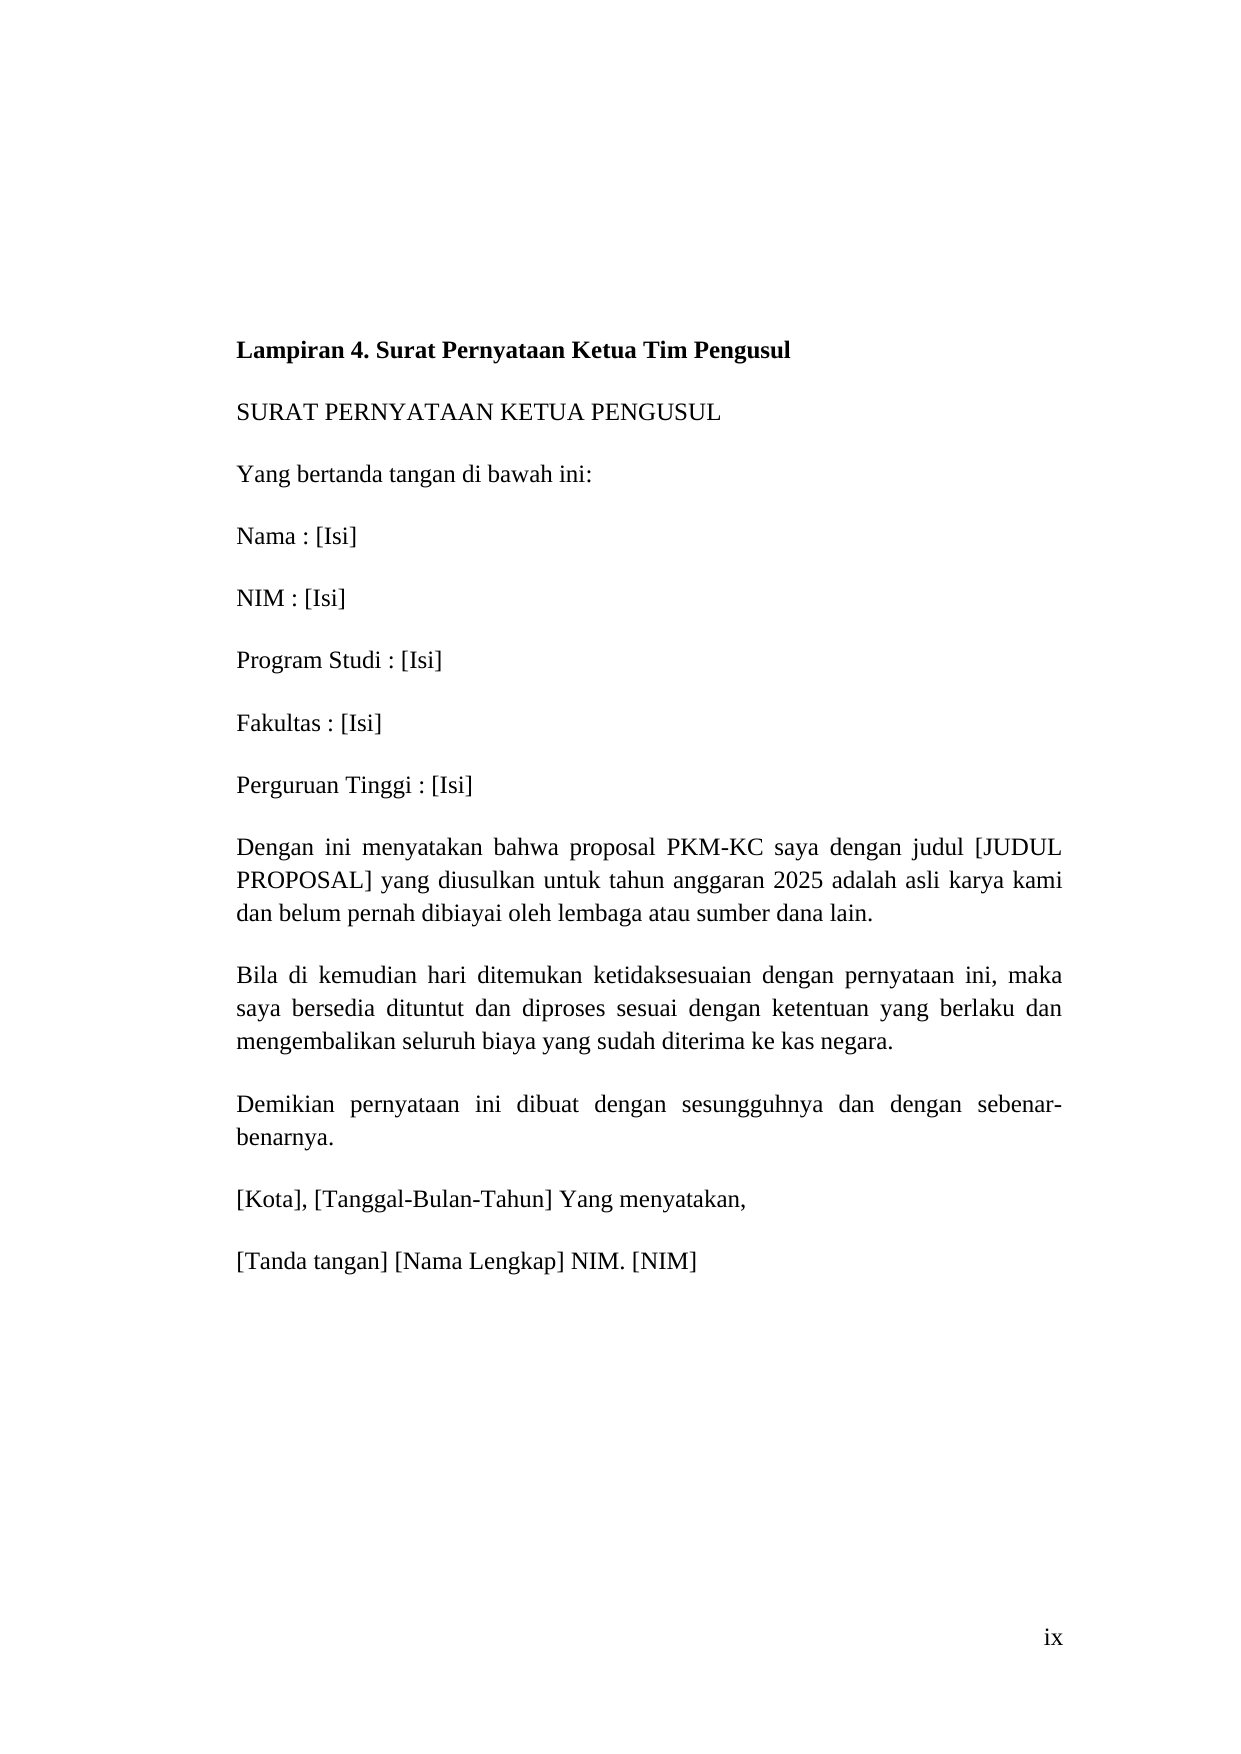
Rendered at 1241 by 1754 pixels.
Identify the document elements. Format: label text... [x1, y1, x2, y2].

text Fakultas : [Isi] [236, 708, 1063, 737]
text NIM : [Isi] [236, 583, 1063, 612]
text Program Studi : [Isi] [236, 646, 1063, 674]
text Lampiran 4. Surat Pernyataan Ketua Tim Pengusul [236, 335, 1063, 363]
text Bila di kemudian hari ditemukan ketidaksesuaian dengan pernyataan ini, maka saya bersedia dituntut dan diproses sesuai dengan ketentuan yang berlaku dan mengembalikan seluruh biaya yang sudah diterima ke kas negara. [236, 960, 1063, 1055]
text Yang bertanda tangan di bawah ini: [236, 459, 1063, 488]
text [Tanda tangan] [Nama Lengkap] NIM. [NIM] [236, 1246, 1063, 1275]
text [Kota], [Tanggal-Bulan-Tahun] Yang menyatakan, [236, 1184, 1063, 1213]
text SURAT PERNYATAAN KETUA PENGUSUL [236, 397, 1063, 426]
text Demikian pernyataan ini dibuat dengan sesungguhnya dan dengan sebenar-benarnya. [236, 1089, 1063, 1150]
text Nama : [Isi] [236, 521, 1063, 550]
text Dengan ini menyatakan bahwa proposal PKM-KC saya dengan judul [JUDUL PROPOSAL] yang diusulkan untuk tahun anggaran 2025 adalah asli karya kami dan belum pernah dibiayai oleh lembaga atau sumber dana lain. [236, 832, 1063, 927]
text Perguruan Tinggi : [Isi] [236, 770, 1063, 799]
